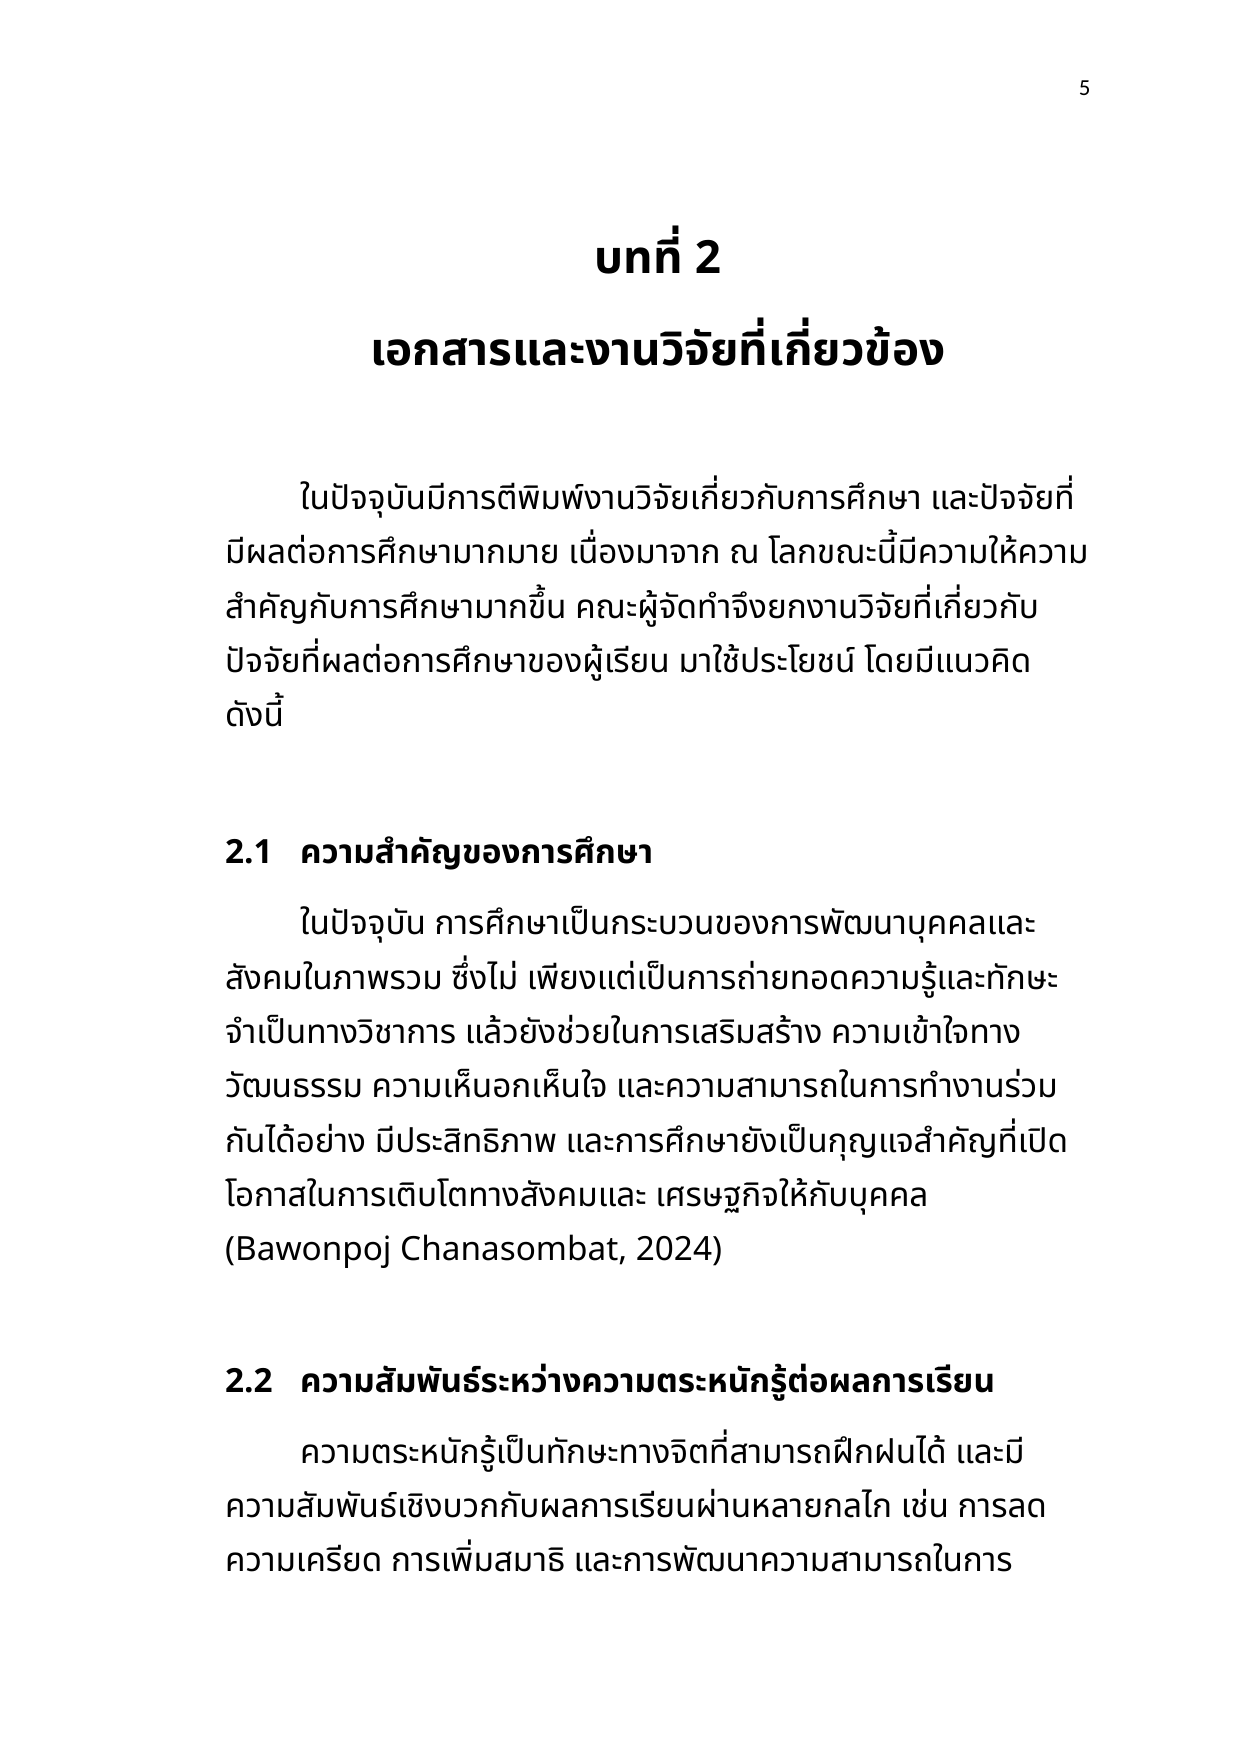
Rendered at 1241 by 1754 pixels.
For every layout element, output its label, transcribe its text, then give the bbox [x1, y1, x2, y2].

text 2.1 ความสำคัญของการศึกษา [225, 828, 1090, 879]
text ในปัจจุบันมีการตีพิมพ์งานวิจัยเกี่ยวกับการศึกษา และปัจจัยที่มีผลต่อการศึกษามากมาย เนื่องมาจาก ณ โลกขณะนี้มีความให้ความสำคัญกับการศึกษามากขึ้น คณะผู้จัดทำจึงยกงานวิจัยที่เกี่ยวกับปัจจัยที่ผลต่อการศึกษาของผู้เรียน มาใช้ประโยชน์ โดยมีแนวคิดดังนี้ [225, 474, 1090, 742]
text บทที่ 2 [225, 225, 1090, 294]
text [225, 1428, 1090, 1587]
text 2.2 ความสัมพันธ์ระหว่างความตระหนักรู้ต่อผลการเรียน [225, 1356, 1090, 1407]
text เอกสารและงานวิจัยที่เกี่ยวข้อง [225, 317, 1090, 386]
text ในปัจจุบัน การศึกษาเป็นกระบวนของการพัฒนาบุคคลและสังคมในภาพรวม ซึ่งไม่ เพียงแต่เป็นการถ่ายทอดความรู้และทักษะจำเป็นทางวิชาการ แล้วยังช่วยในการเสริมสร้าง ความเข้าใจทางวัฒนธรรม ความเห็นอกเห็นใจ และความสามารถในการทำงานร่วมกันได้อย่าง มีประสิทธิภาพ และการศึกษายังเป็นกุญแจสำคัญที่เปิดโอกาสในการเติบโตทางสังคมและ เศรษฐกิจให้กับบุคคล (Bawonpoj Chanasombat, 2024) [225, 899, 1090, 1271]
